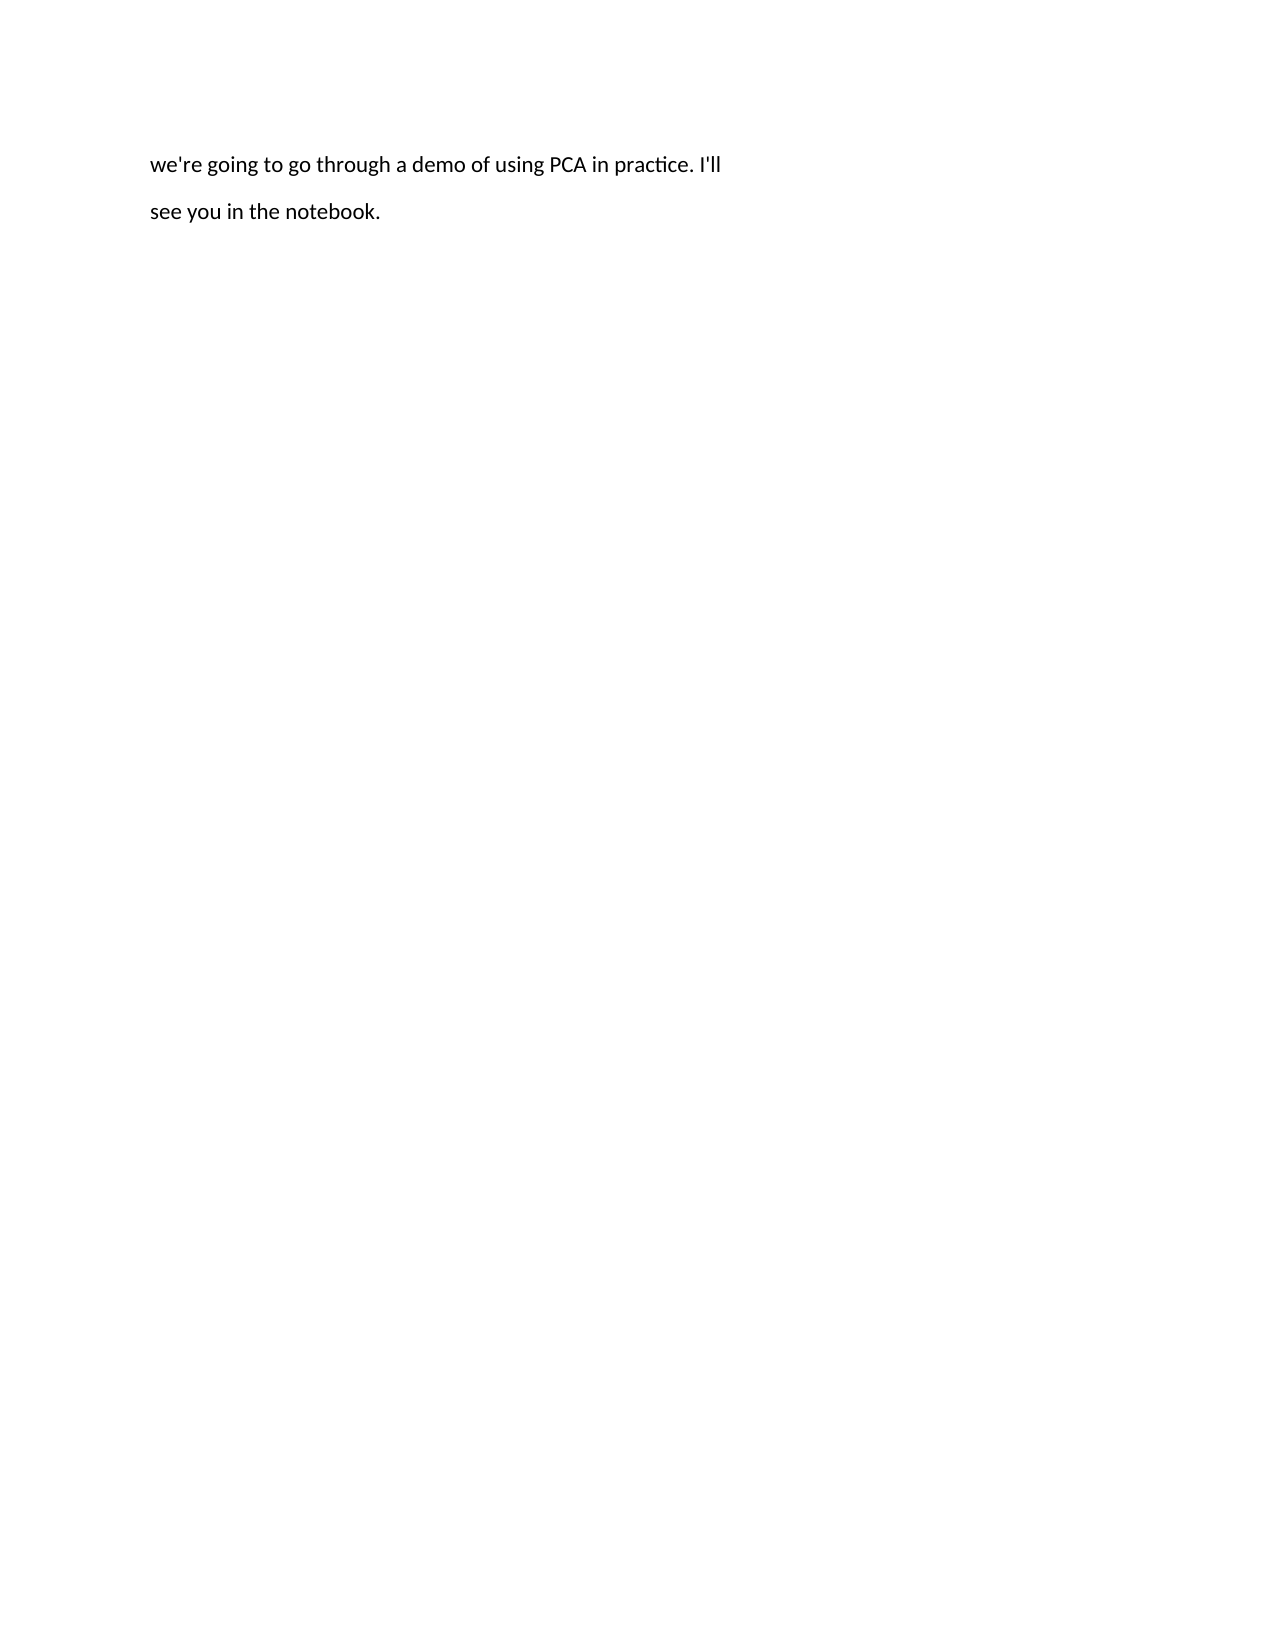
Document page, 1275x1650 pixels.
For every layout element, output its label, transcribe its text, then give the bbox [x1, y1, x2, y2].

text see you in the notebook. [150, 197, 1125, 225]
text we're going to go through a demo of using PCA in practice. I'll [150, 150, 1125, 178]
